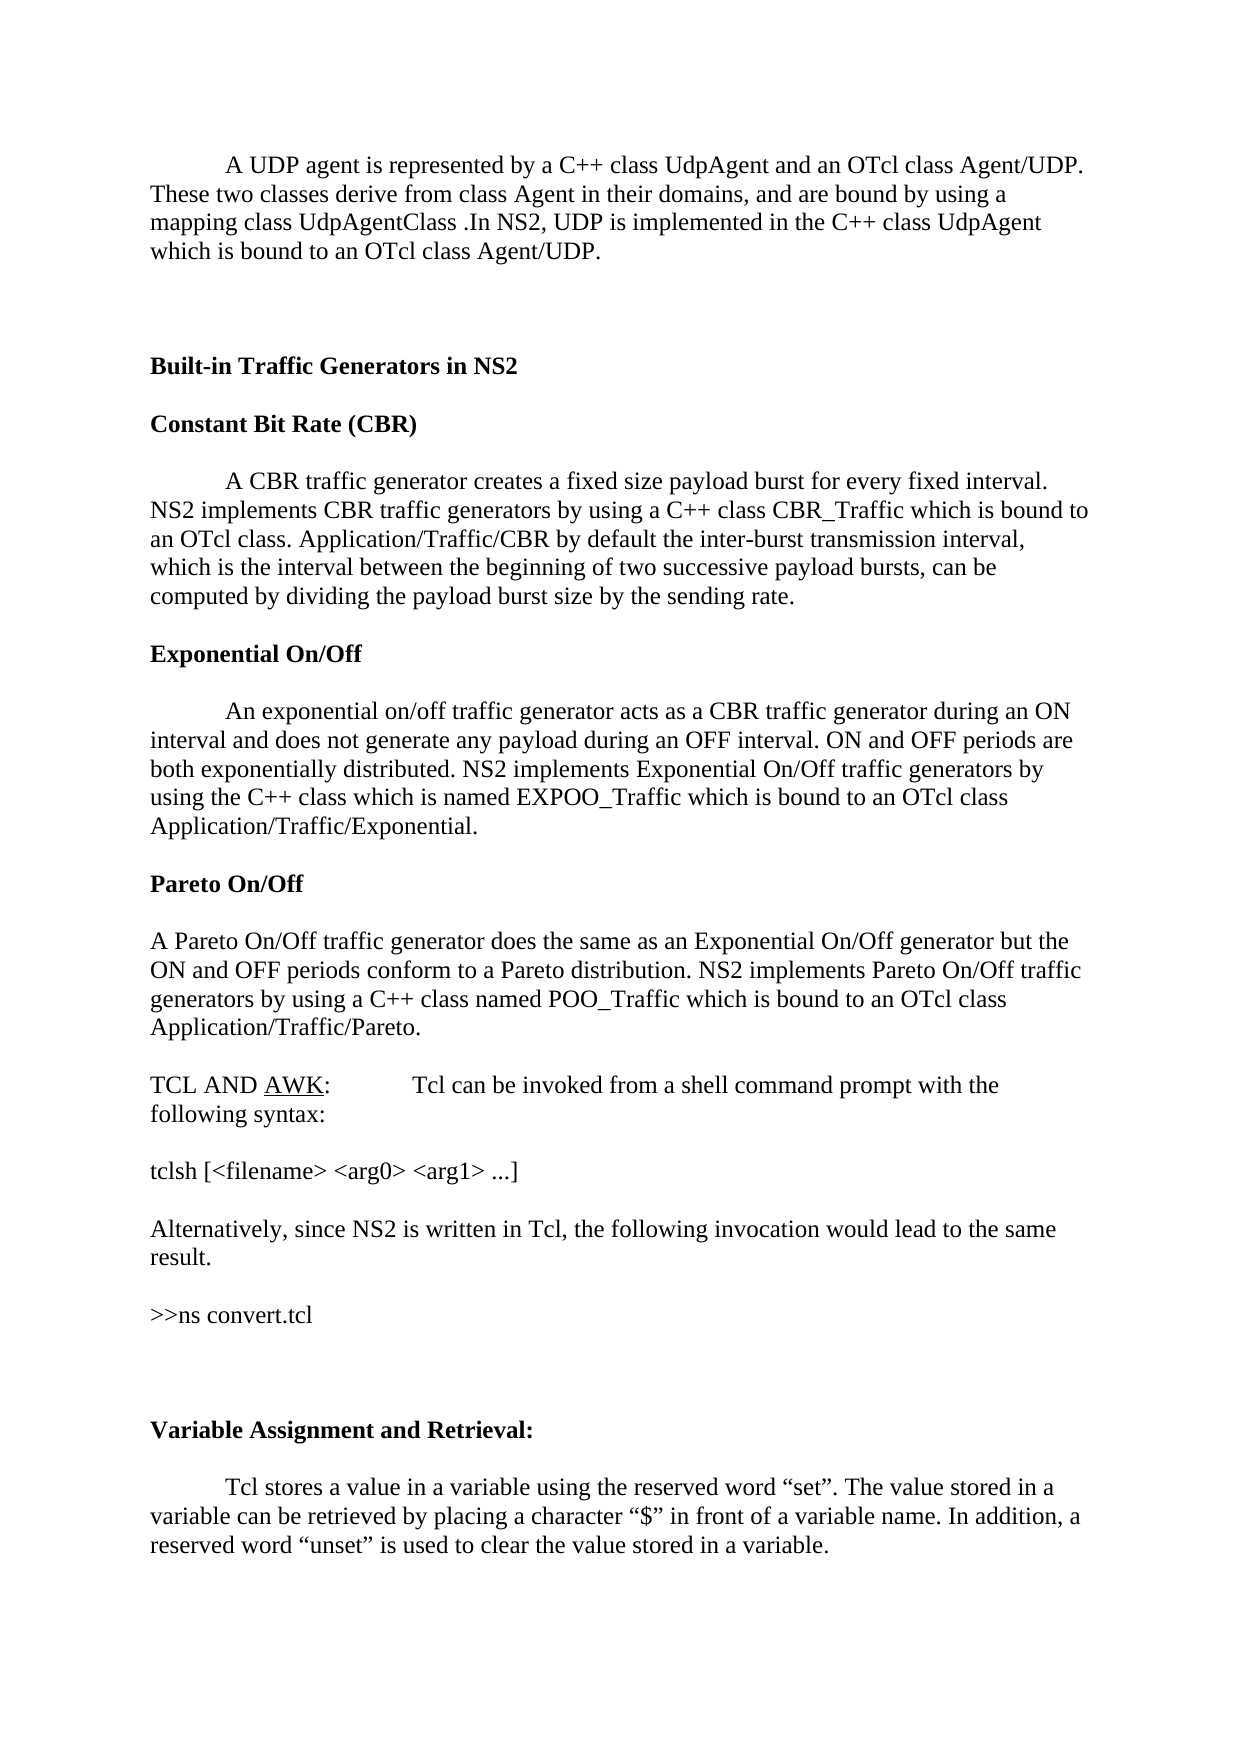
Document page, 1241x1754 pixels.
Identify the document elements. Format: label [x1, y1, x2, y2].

text [150, 150, 1090, 1587]
